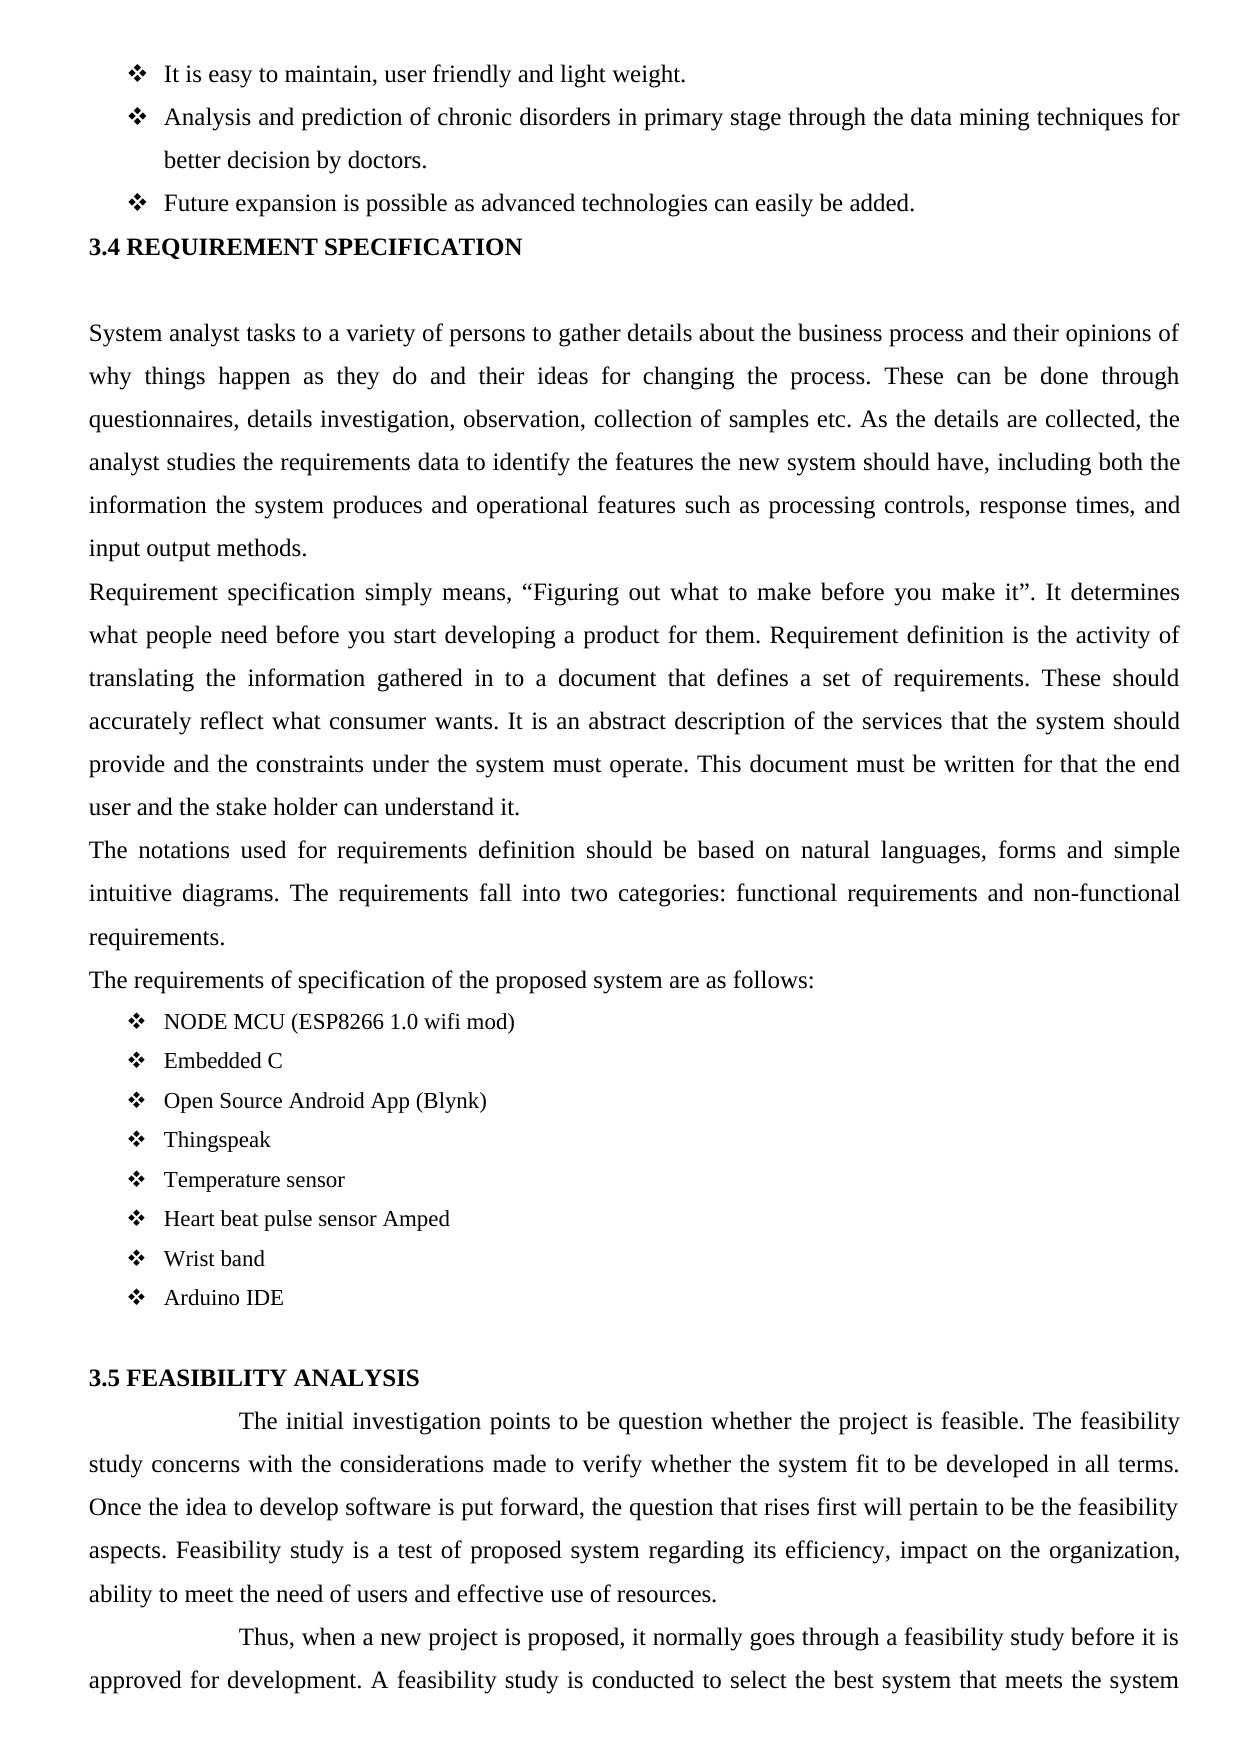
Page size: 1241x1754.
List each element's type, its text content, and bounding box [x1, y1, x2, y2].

list Future expansion is possible as advanced technologies can easily be added. [126, 188, 1181, 217]
list Temperature sensor [126, 1166, 1181, 1192]
text The notations used for requirements definition should be based on natural languages, forms and simple intuitive diagrams. The requirements fall into two categories: functional requirements and non-functional requirements. [89, 835, 1181, 950]
list Arduino IDE [126, 1284, 1181, 1311]
list Wrist band [126, 1245, 1181, 1271]
text 3.4 REQUIREMENT SPECIFICATION [89, 232, 1181, 260]
list Thingspeak [126, 1126, 1181, 1153]
text The initial investigation points to be question whether the project is feasible. The feasibility study concerns with the considerations made to verify whether the system fit to be developed in all terms. Once the idea to develop software is put forward, the question that rises first will pertain to be the feasibility aspects. Feasibility study is a test of proposed system regarding its efficiency, impact on the organization, ability to meet the need of users and effective use of resources. [89, 1406, 1181, 1607]
list NODE MCU (ESP8266 1.0 wifi mod) [126, 1008, 1181, 1034]
text Requirement specification simply means, “Figuring out what to make before you make it”. It determines what people need before you start developing a product for them. Requirement definition is the activity of translating the information gathered in to a document that defines a set of requirements. These should accurately reflect what consumer wants. It is an abstract description of the services that the system should provide and the constraints under the system must operate. This document must be written for that the end user and the stake holder can understand it. [89, 577, 1181, 821]
text The requirements of specification of the proposed system are as follows: [89, 965, 1181, 993]
list It is easy to maintain, user friendly and light weight. [126, 59, 1181, 88]
list Heart beat pulse sensor Amped [126, 1205, 1181, 1232]
list Analysis and prediction of chronic disorders in primary stage through the data mining techniques for better decision by doctors. [126, 102, 1181, 174]
list Open Source Android App (Blynk) [126, 1087, 1181, 1113]
text System analyst tasks to a variety of persons to gather details about the business process and their opinions of why things happen as they do and their ideas for changing the process. These can be done through questionnaires, details investigation, observation, collection of samples etc. As the details are collected, the analyst studies the requirements data to identify the features the new system should have, including both the information the system produces and operational features such as processing controls, response times, and input output methods. [89, 318, 1181, 562]
list Embedded C [126, 1047, 1181, 1074]
text 3.5 FEASIBILITY ANALYSIS [89, 1363, 1181, 1392]
